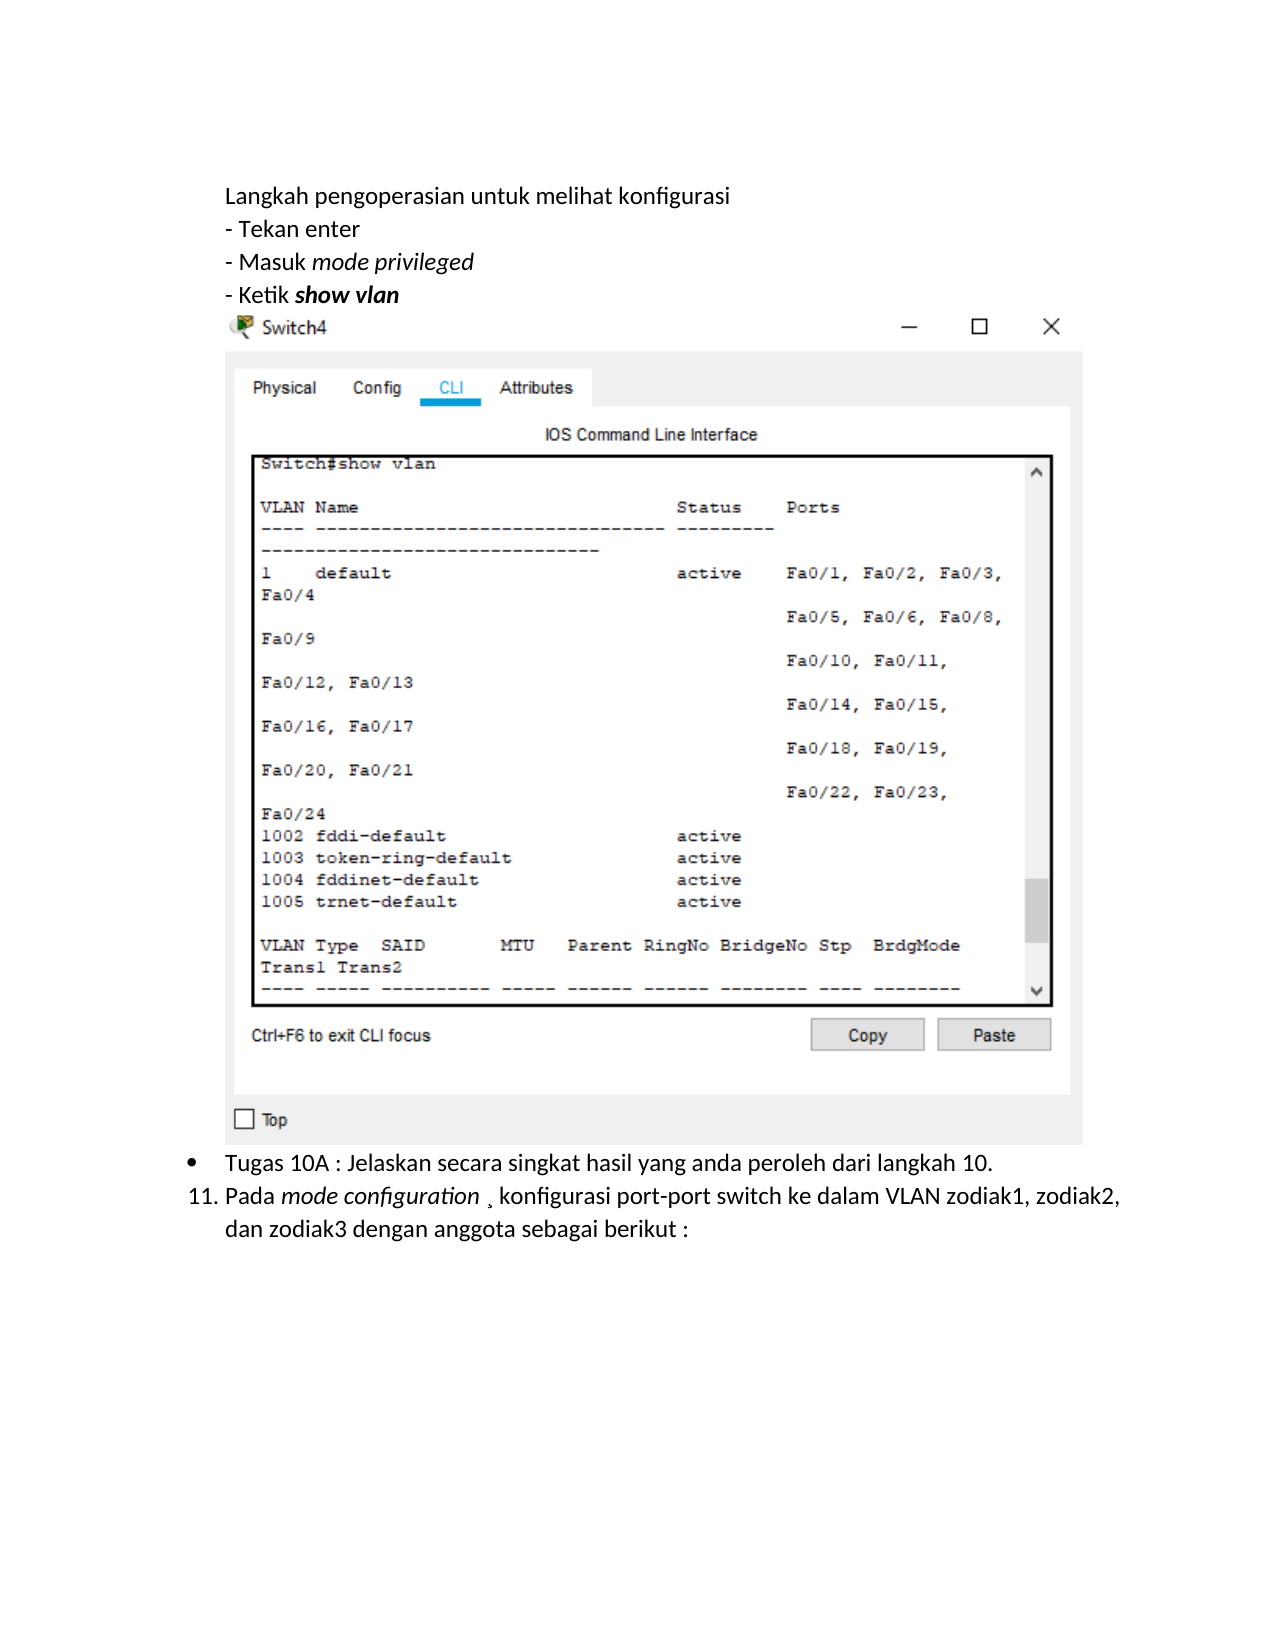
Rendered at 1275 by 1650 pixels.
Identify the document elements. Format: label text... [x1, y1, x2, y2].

list - Tekan enter [225, 213, 1125, 244]
list Tugas 10A : Jelaskan secara singkat hasil yang anda peroleh dari langkah 10. [187, 1147, 1125, 1177]
picture [225, 311, 1083, 1145]
list Langkah pengoperasian untuk melihat konfigurasi [225, 180, 1125, 211]
list - Ketik show vlan [225, 279, 1125, 309]
list Pada mode configuration ¸ konfigurasi port-port switch ke dalam VLAN zodiak1, zodiak2, dan zodiak3 dengan anggota sebagai berikut : [187, 1180, 1125, 1243]
list - Masuk mode privileged [225, 246, 1125, 277]
